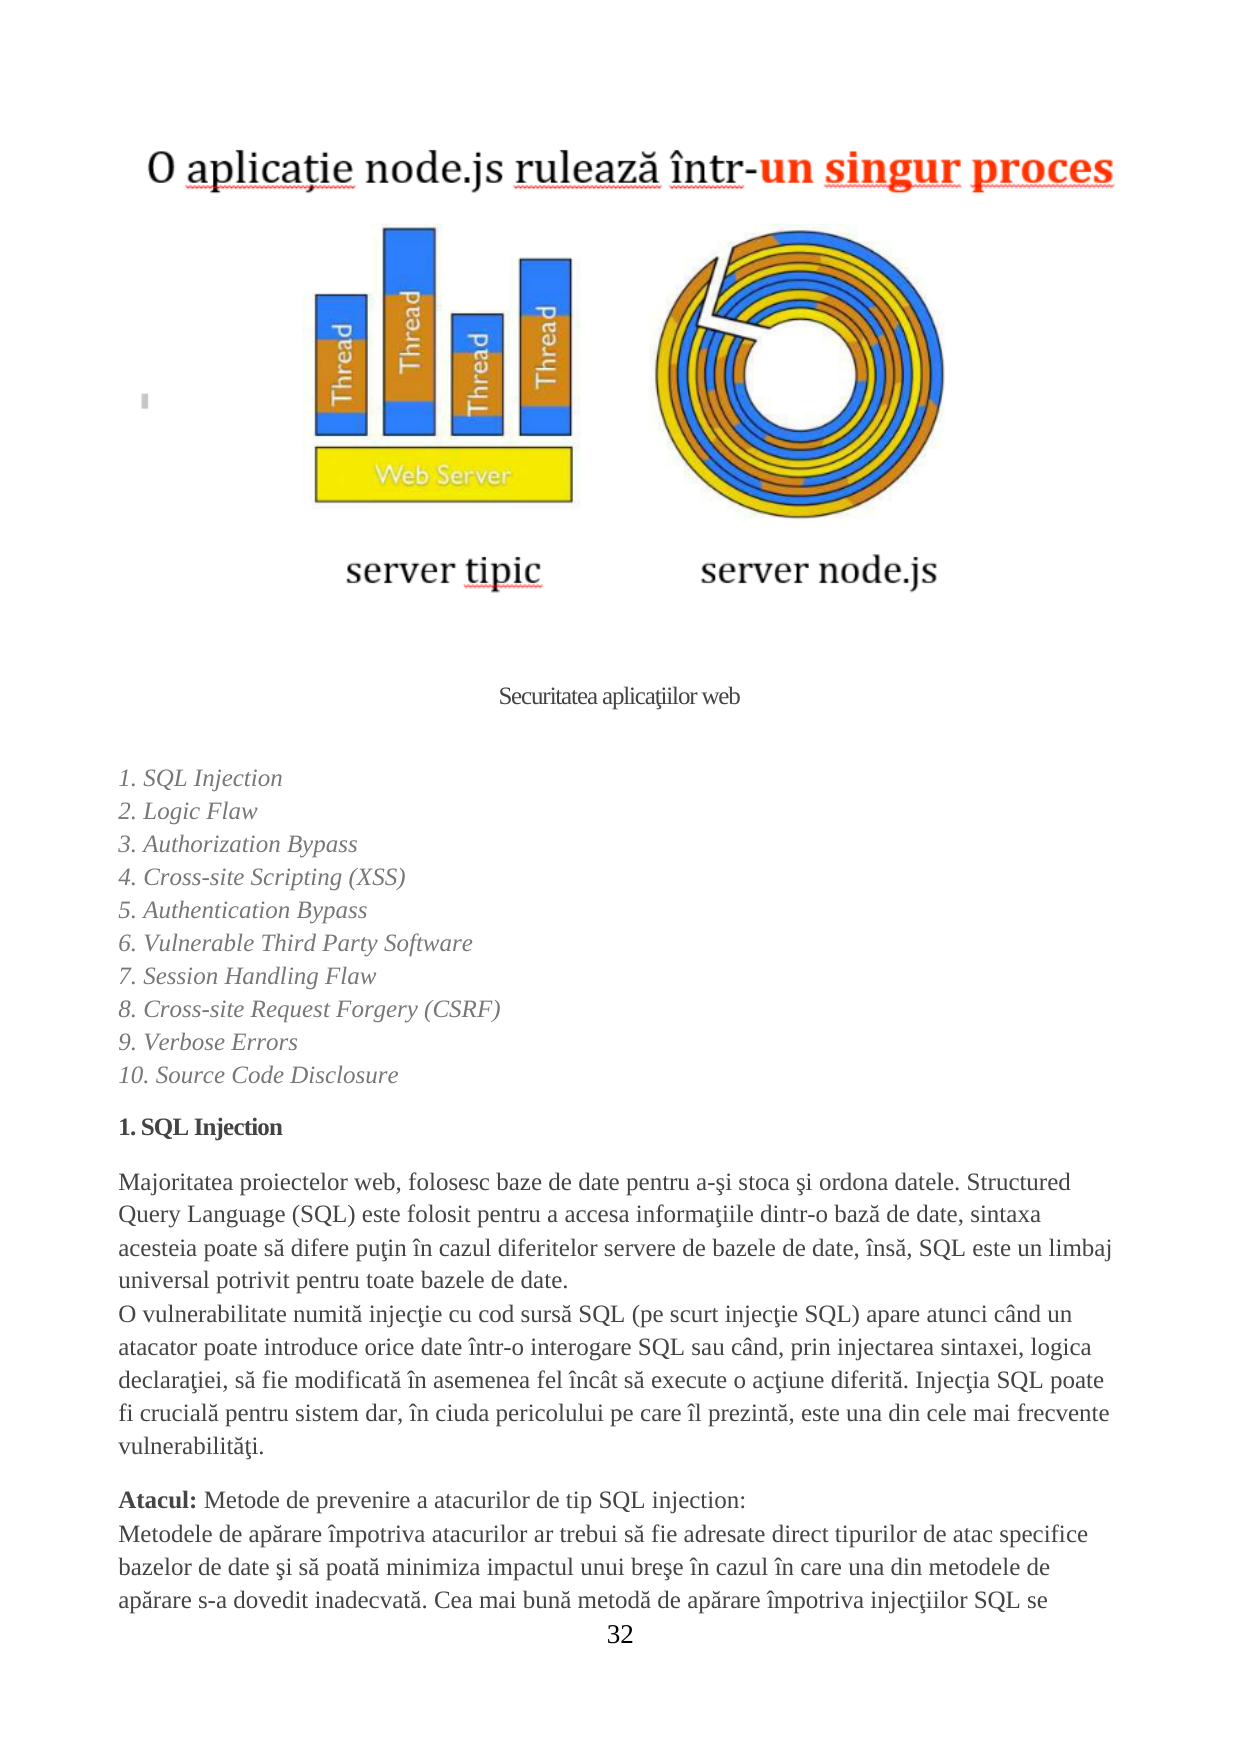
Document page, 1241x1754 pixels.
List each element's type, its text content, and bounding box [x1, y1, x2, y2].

text Atacul: Metode de prevenire a atacurilor de tip SQL injection: [118, 1486, 1122, 1514]
subtitle 1. SQL Injection [118, 1112, 1122, 1140]
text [118, 1519, 1122, 1613]
text 1. SQL Injection 2. Logic Flaw 3. Authorization Bypass 4. Cross-site Scripting (XSS) 5. Authentication Bypass 6. Vulnerable Third Party Software 7. Session Handling Flaw 8. Cross-site Request Forgery (CSRF) 9. Verbose Errors 10. Source Code Disclosure [118, 763, 1122, 1089]
text Majoritatea proiectelor web, folosesc baze de date pentru a-şi stoca şi ordona datele. Structured Query Language (SQL) este folosit pentru a accesa informaţiile dintr-o bază de date, sintaxa acesteia poate să difere puţin în cazul diferitelor servere de bazele de date, însă, SQL este un limbaj universal potrivit pentru toate bazele de date. O vulnerabilitate numită injecţie cu cod sursă SQL (pe scurt injecţie SQL) apare atunci când un atacator poate introduce orice date într-o interogare SQL sau când, prin injectarea sintaxei, logica declaraţiei, să fie modificată în asemenea fel încât să execute o acţiune diferită. Injecţia SQL poate fi crucială pentru sistem dar, în ciuda pericolului pe care îl prezintă, este una din cele mai frecvente vulnerabilităţi. [118, 1167, 1122, 1459]
subtitle Securitatea aplicaţiilor web [118, 681, 1122, 710]
picture [117, 105, 1117, 594]
picture [151, 1076, 1123, 1592]
